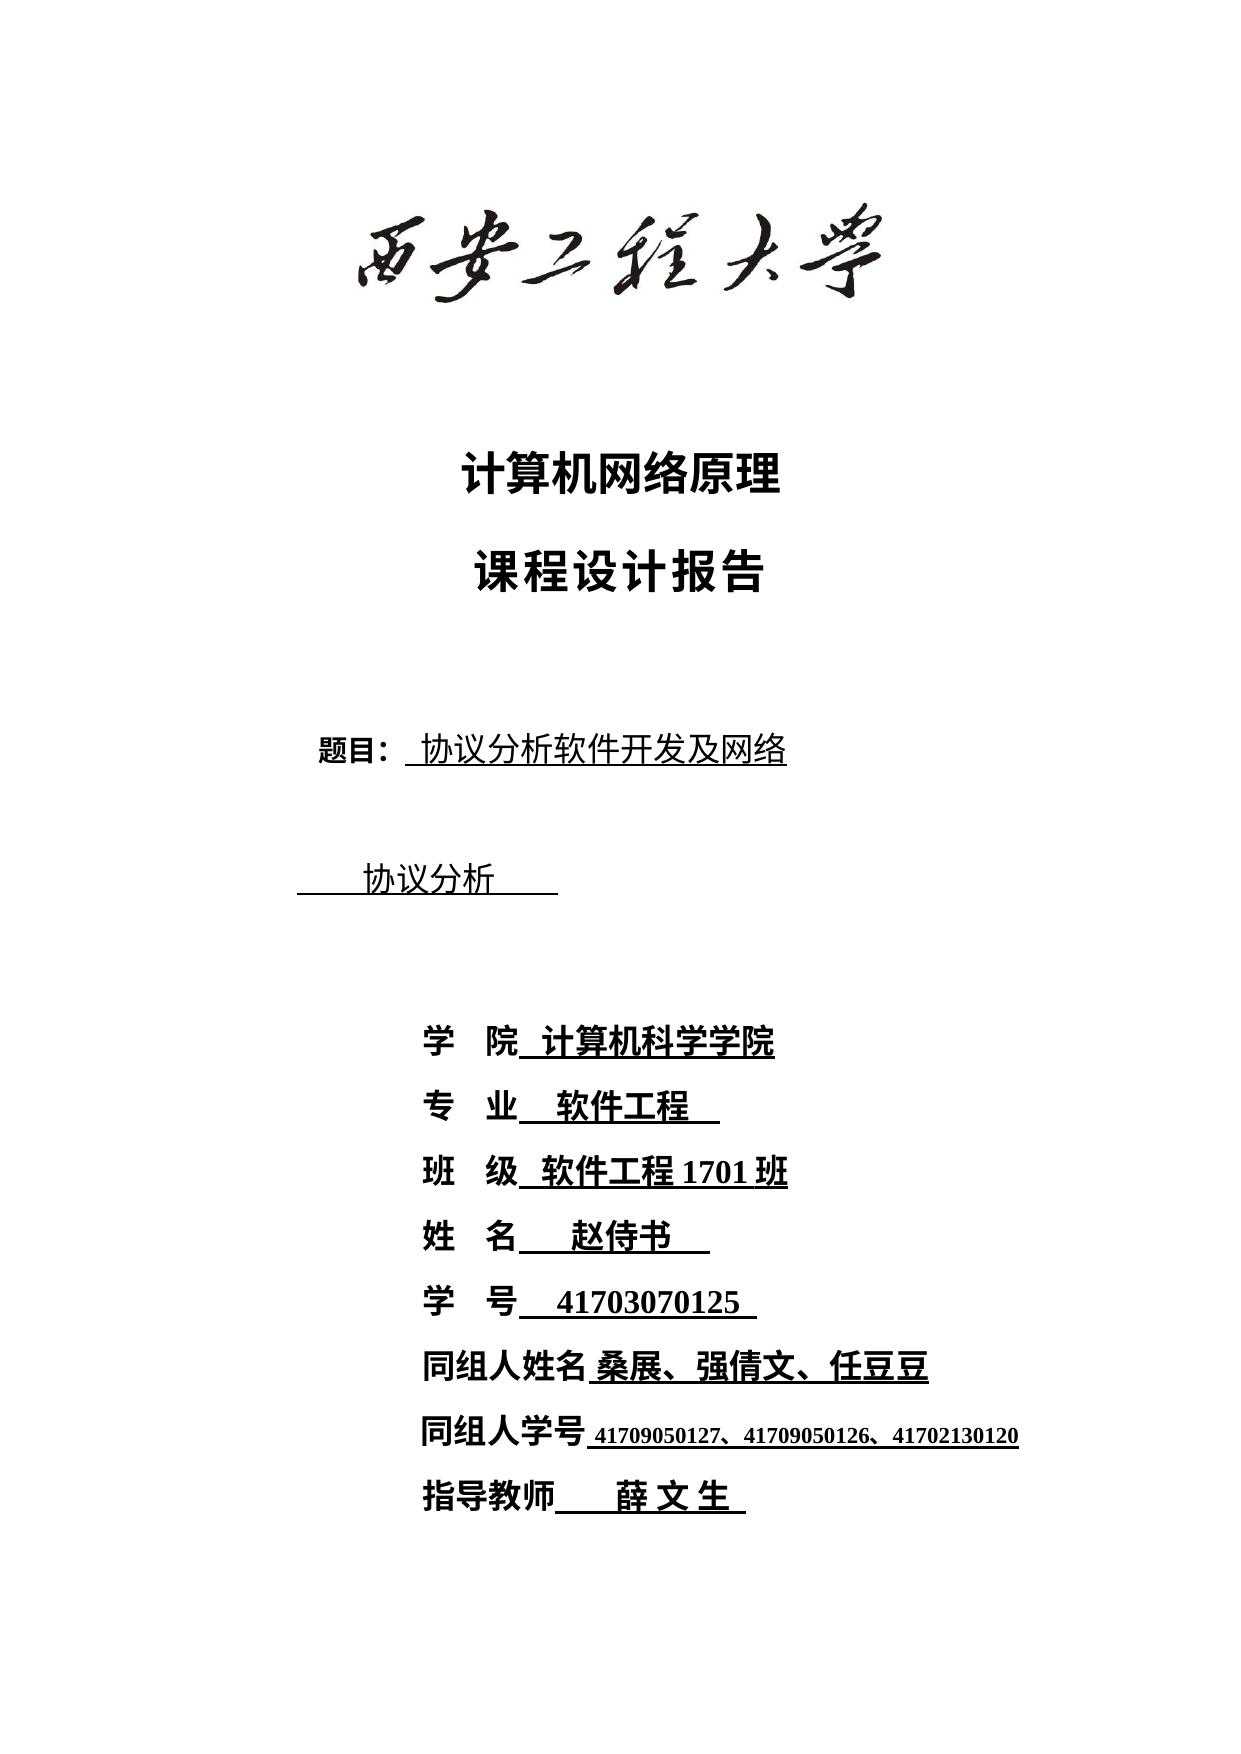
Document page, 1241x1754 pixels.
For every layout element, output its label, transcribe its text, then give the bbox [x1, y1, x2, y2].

text 题目： 协议分析软件开发及网络 [187, 714, 1053, 779]
text 学 号 41703070125 [187, 1267, 1053, 1332]
text 学 院 计算机科学学院 [187, 1007, 1053, 1072]
text 课程设计报告 [187, 519, 1053, 617]
text 姓 名 赵侍书 [187, 1202, 1053, 1267]
picture [358, 194, 882, 303]
text 协议分析 [187, 844, 1053, 909]
text 专 业 软件工程 [187, 1072, 1053, 1137]
text 计算机网络原理 [187, 422, 1053, 519]
text 同组人学号 41709050127、41709050126、41702130120 [420, 1397, 1053, 1462]
text 指导教师 薛 文 生 [187, 1462, 1053, 1527]
text 同组人姓名 桑展、强倩文、任豆豆 [187, 1332, 1053, 1397]
text 班 级 软件工程1701班 [187, 1137, 1053, 1202]
